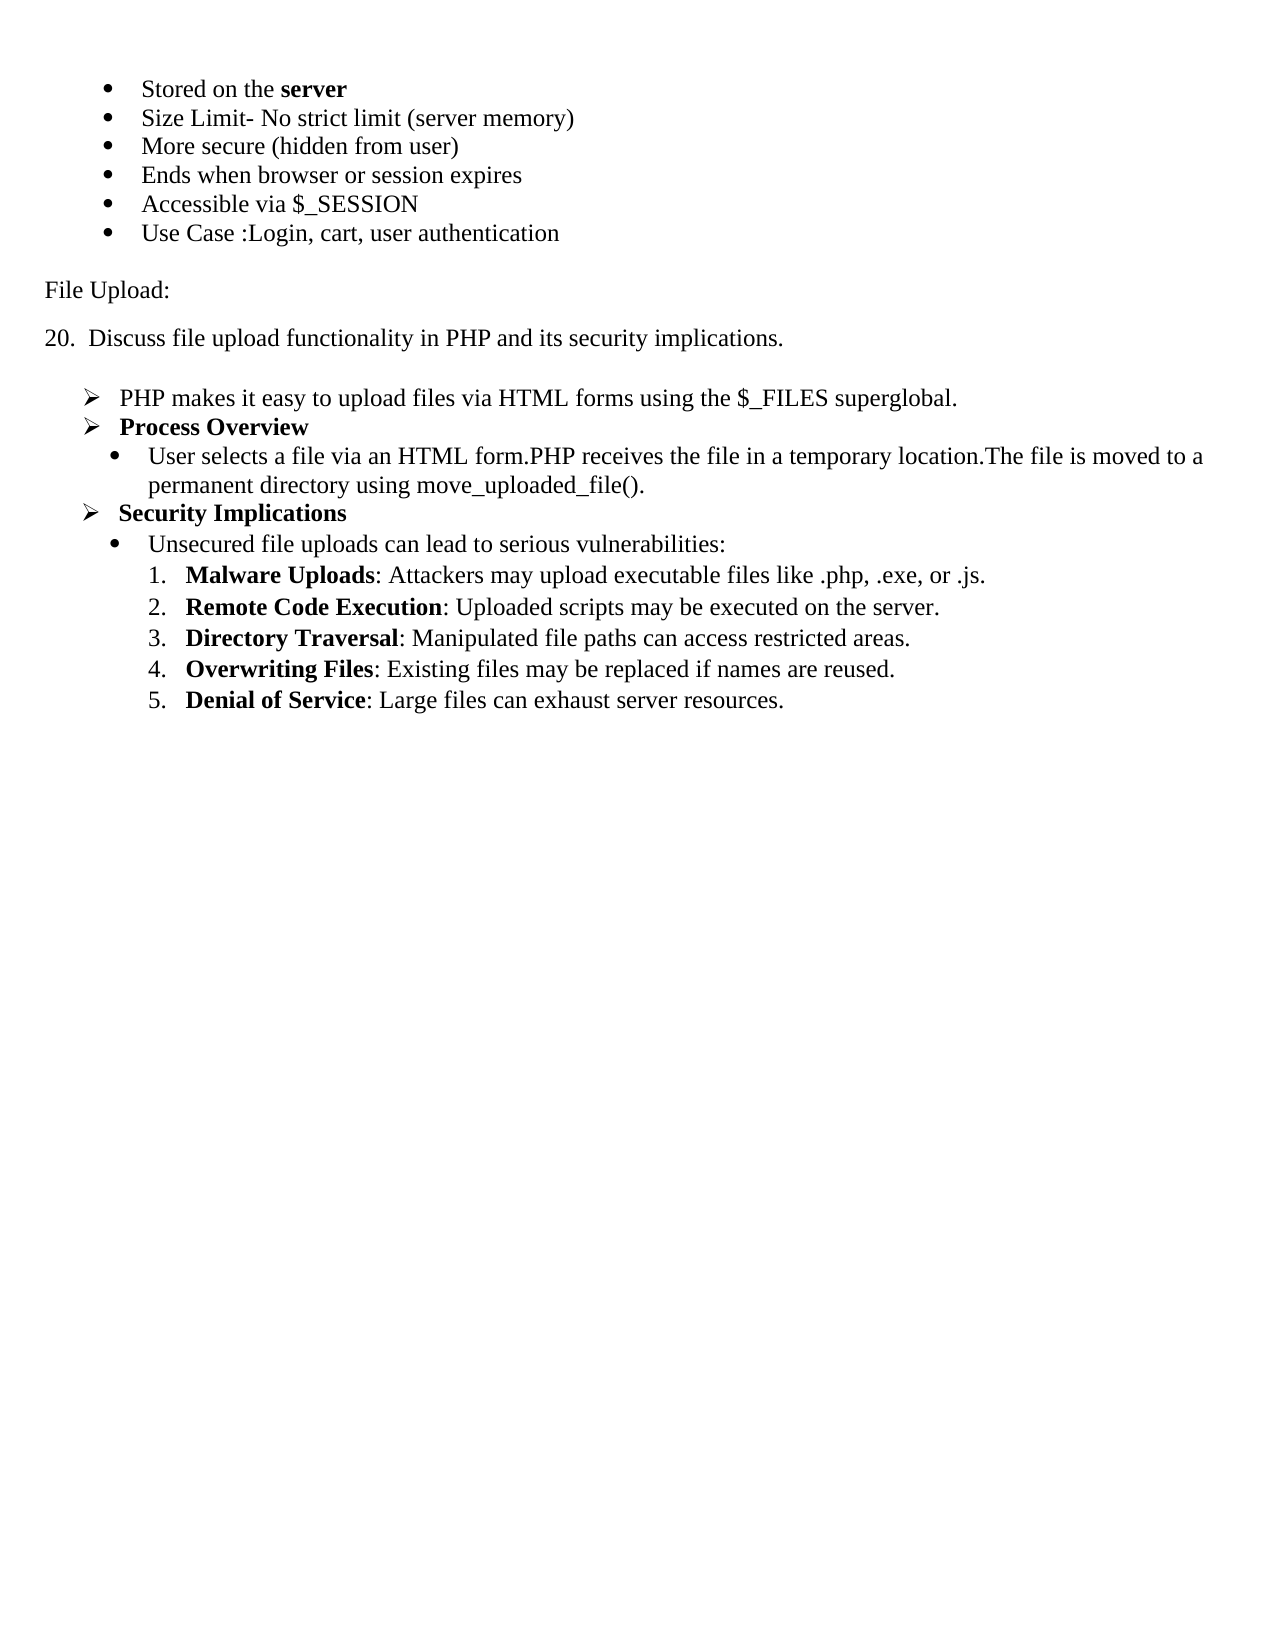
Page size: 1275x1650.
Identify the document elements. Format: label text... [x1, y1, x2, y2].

list PHP makes it easy to upload files via HTML forms using the $_FILES superglobal. [82, 383, 1226, 412]
list Accessible via $_SESSION [103, 189, 1226, 218]
list Denial of Service: Large files can exhaust server resources. [148, 685, 1226, 713]
list Malware Uploads: Attackers may upload executable files like .php, .exe, or .js. [148, 561, 1226, 589]
list Ends when browser or session expires [103, 160, 1226, 189]
list Unsecured file uploads can lead to serious vulnerabilities: [110, 529, 1226, 558]
text 20. Discuss file upload functionality in PHP and its security implications. [44, 323, 1226, 352]
list Stored on the server [103, 74, 1226, 103]
list Process Overview [82, 412, 1226, 441]
list Overwriting Files: Existing files may be replaced if names are reused. [148, 654, 1226, 682]
list Security Implications [81, 498, 1226, 527]
list Use Case :Login, cart, user authentication [103, 218, 1226, 246]
list Directory Traversal: Manipulated file paths can access restricted areas. [148, 623, 1226, 651]
list User selects a file via an HTML form.PHP receives the file in a temporary location.The file is moved to a permanent directory using move_uploaded_file(). [110, 441, 1226, 498]
list Remote Code Execution: Uploaded scripts may be executed on the server. [148, 592, 1226, 620]
list Size Limit- No strict limit (server memory) [103, 103, 1226, 131]
list More secure (hidden from user) [103, 131, 1226, 160]
text File Upload: [44, 276, 1226, 304]
